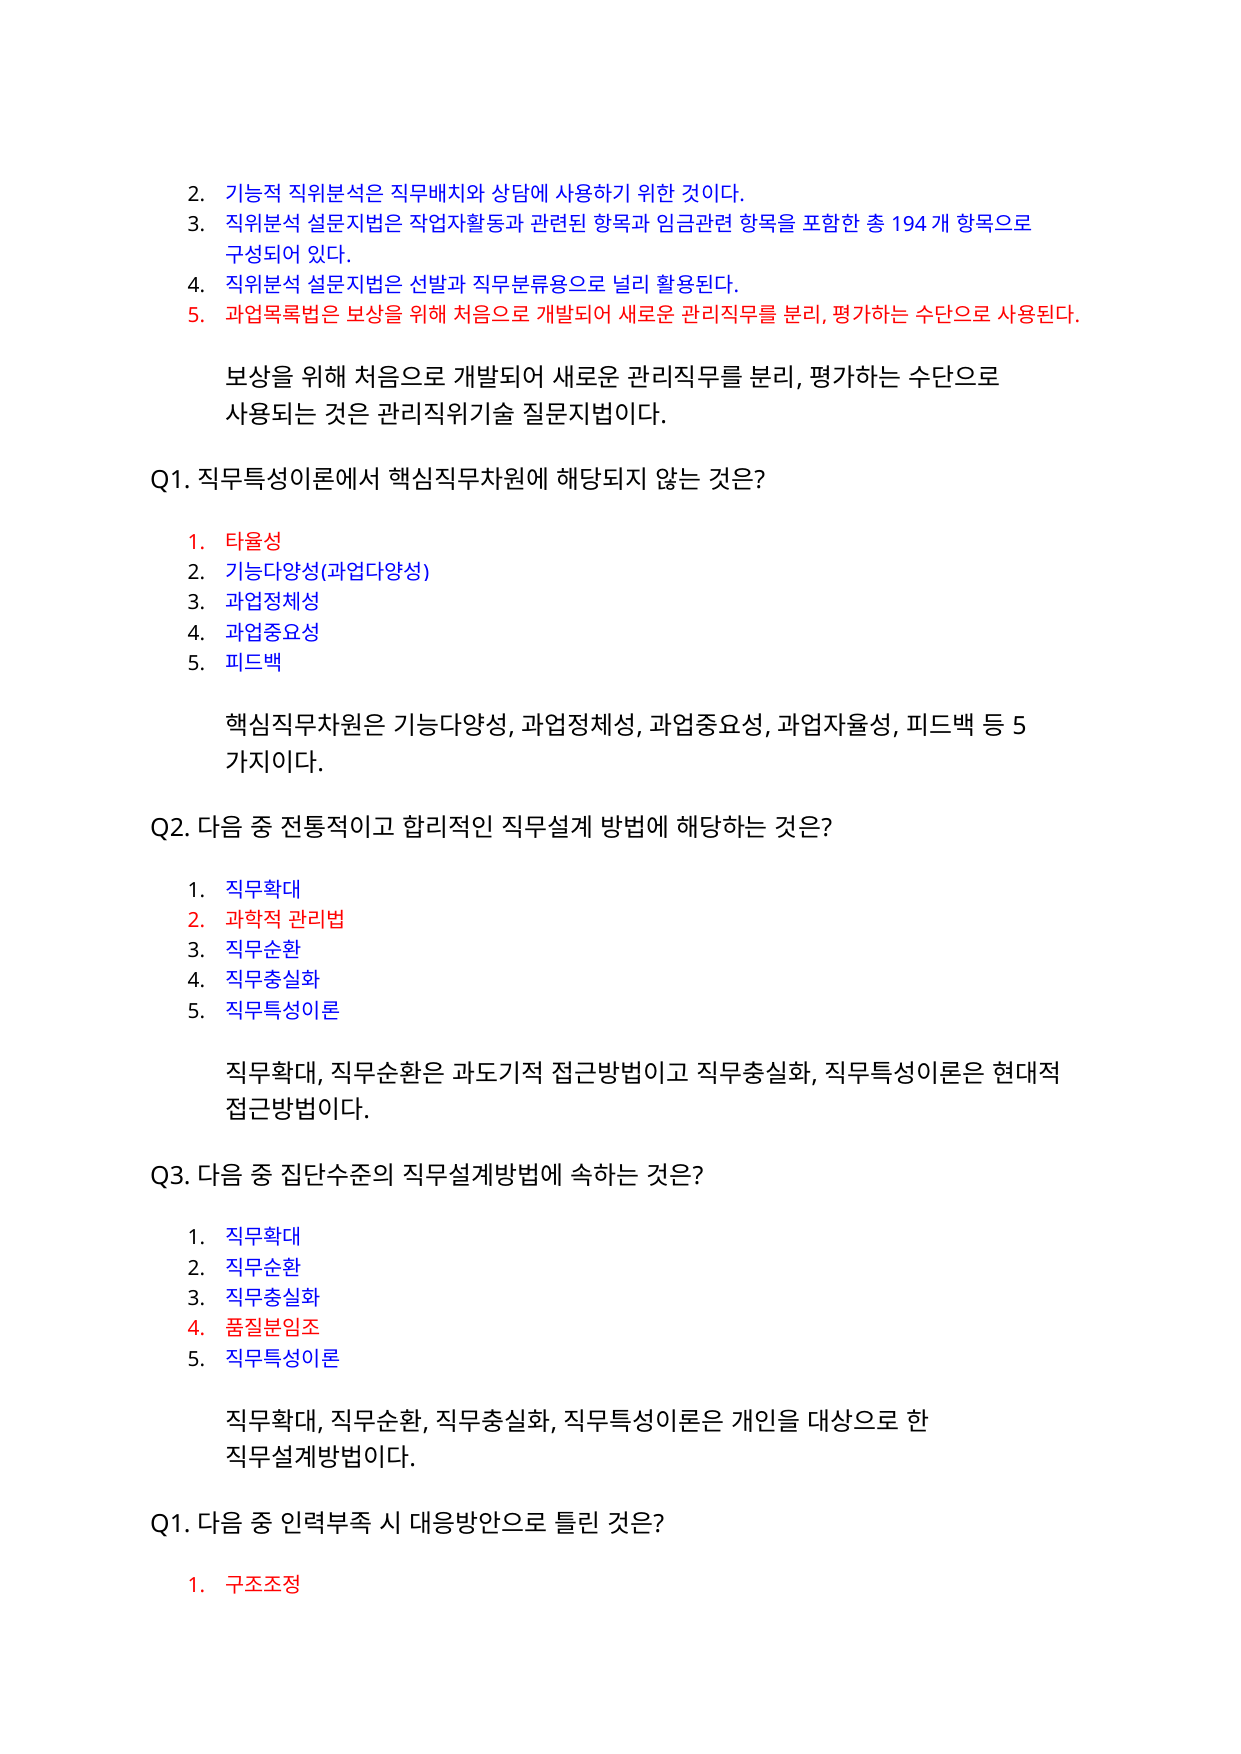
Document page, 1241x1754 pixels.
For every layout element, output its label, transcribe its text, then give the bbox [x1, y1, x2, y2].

list 직무특성이론 [187, 1342, 1090, 1372]
list 직무순환 [187, 933, 1090, 964]
list 과학적 관리법 [187, 903, 1090, 933]
list 직위분석 설문지법은 작업자활동과 관련된 항목과 임금관련 항목을 포함한 총 194개 항목으로 구성되어 있다. [187, 207, 1090, 268]
list 과업정체성 [187, 586, 1090, 616]
text Q2. 다음 중 전통적이고 합리적인 직무설계 방법에 해당하는 것은? [150, 807, 1090, 844]
list 직무순환 [187, 1251, 1090, 1281]
list 직무확대 [187, 1221, 1090, 1251]
text 직무확대, 직무순환은 과도기적 접근방법이고 직무충실화, 직무특성이론은 현대적 접근방법이다. [225, 1053, 1090, 1126]
text 직무확대, 직무순환, 직무충실화, 직무특성이론은 개인을 대상으로 한 직무설계방법이다. [225, 1401, 1090, 1474]
list 타율성 [187, 525, 1090, 555]
list 피드백 [187, 646, 1090, 677]
list 직무확대 [187, 873, 1090, 903]
text 핵심직무차원은 기능다양성, 과업정체성, 과업중요성, 과업자율성, 피드백 등 5가지이다. [225, 706, 1090, 778]
text Q1. 직무특성이론에서 핵심직무차원에 해당되지 않는 것은? [150, 459, 1090, 496]
list 직위분석 설문지법은 선발과 직무분류용으로 널리 활용된다. [187, 268, 1090, 298]
text Q3. 다음 중 집단수준의 직무설계방법에 속하는 것은? [150, 1155, 1090, 1191]
text Q1. 다음 중 인력부족 시 대응방안으로 틀린 것은? [150, 1503, 1090, 1539]
list 구조조정 [187, 1568, 1090, 1599]
list 직무충실화 [187, 964, 1090, 994]
list 직무특성이론 [187, 994, 1090, 1024]
list 과업목록법은 보상을 위해 처음으로 개발되어 새로운 관리직무를 분리, 평가하는 수단으로 사용된다. [187, 298, 1090, 329]
text 보상을 위해 처음으로 개발되어 새로운 관리직무를 분리, 평가하는 수단으로 사용되는 것은 관리직위기술 질문지법이다. [225, 358, 1090, 430]
list 기능적 직위분석은 직무배치와 상담에 사용하기 위한 것이다. [187, 177, 1090, 207]
list 기능다양성(과업다양성) [187, 555, 1090, 586]
list 품질분임조 [187, 1312, 1090, 1342]
list 과업중요성 [187, 616, 1090, 646]
list 직무충실화 [187, 1281, 1090, 1312]
